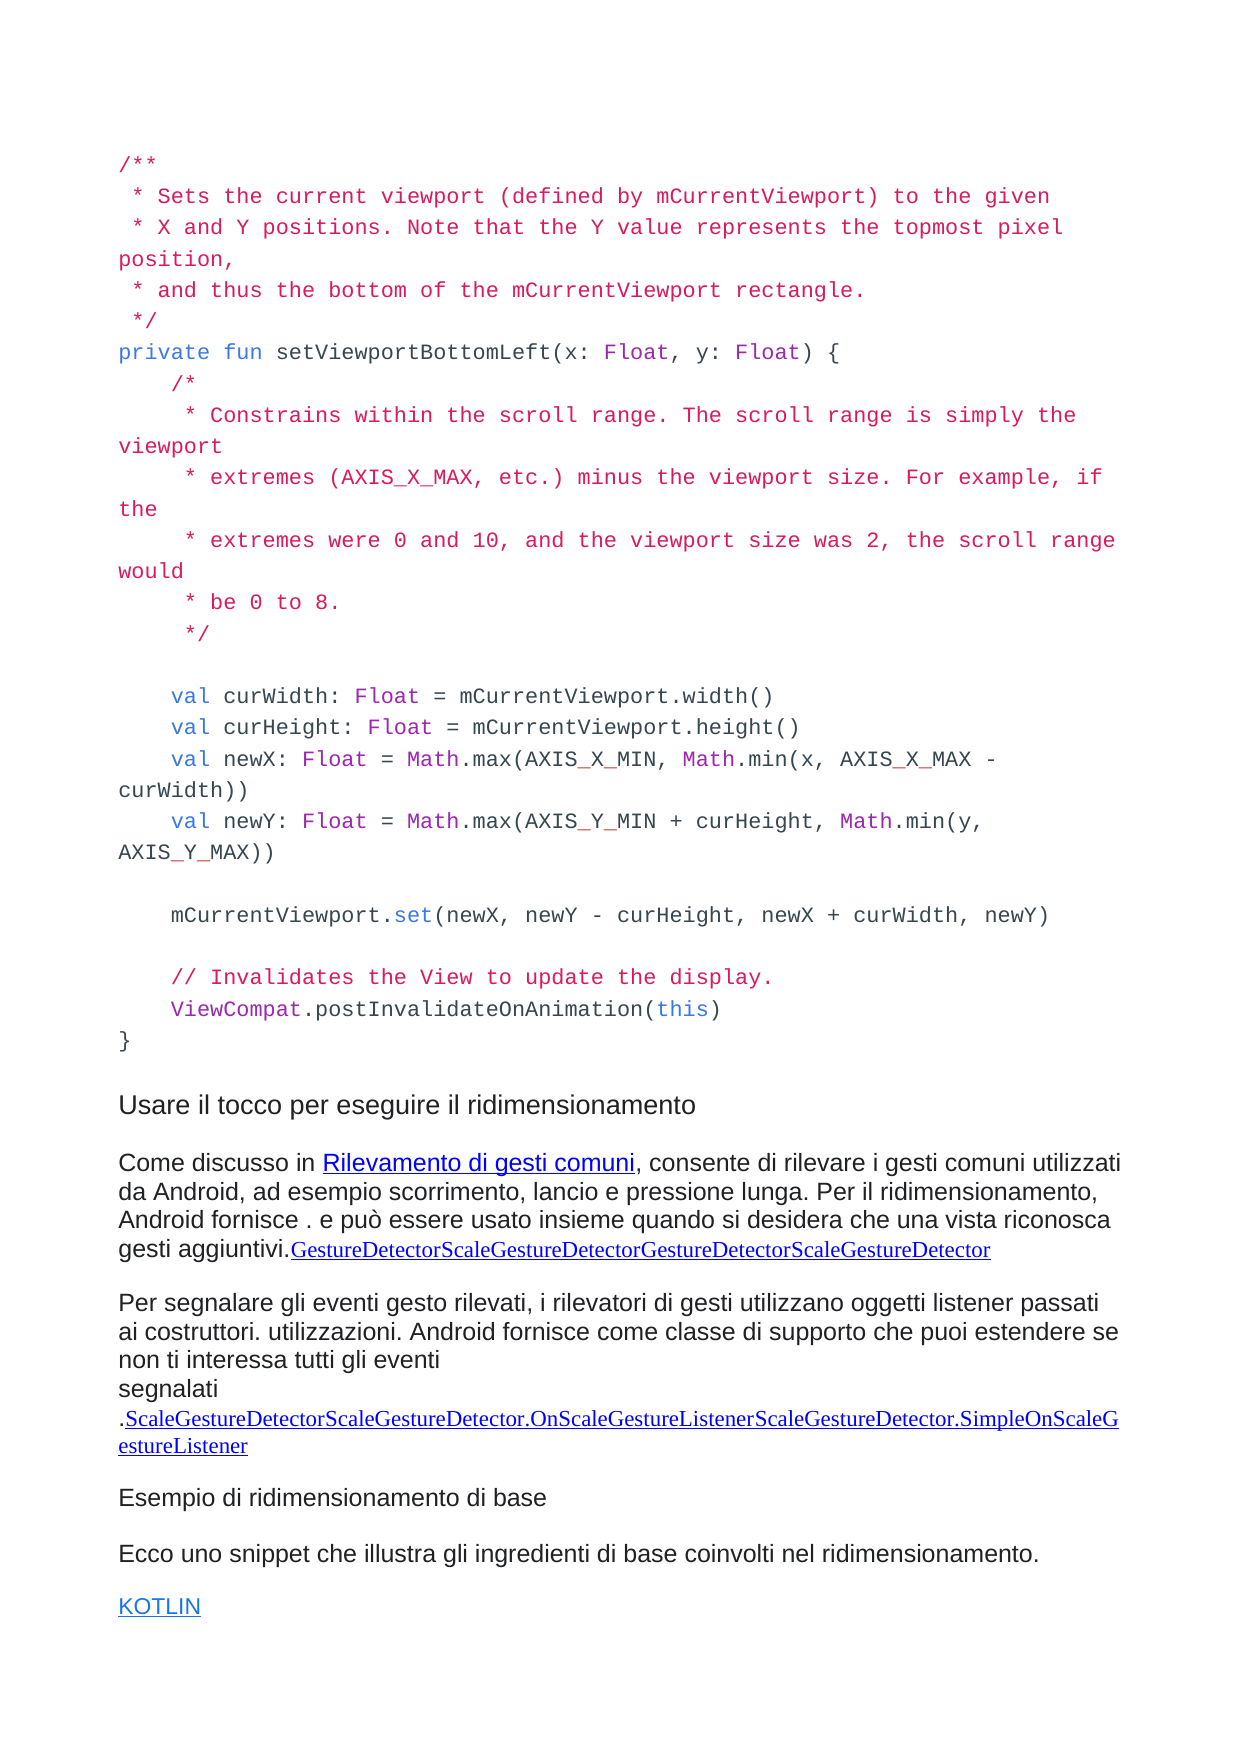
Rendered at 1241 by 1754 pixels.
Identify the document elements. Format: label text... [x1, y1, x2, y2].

text Ecco uno snippet che illustra gli ingredienti di base coinvolti nel ridimensionamento. [118, 1539, 1122, 1568]
text Per segnalare gli eventi gesto rilevati, i rilevatori di gesti utilizzano oggetti listener passati ai costruttori. utilizzazioni. Android fornisce come classe di supporto che puoi estendere se non ti interessa tutti gli eventi segnalati.ScaleGestureDetectorScaleGestureDetector.OnScaleGestureListenerScaleGestureDetector.SimpleOnScaleGestureListener [118, 1288, 1122, 1458]
text /** * Sets the current viewport (defined by mCurrentViewport) to the given * X and Y positions. Note that the Y value represents the topmost pixel position, * and thus the bottom of the mCurrentViewport rectangle. */ private fun setViewportBottomLeft(x: Float, y: Float) { /* * Constrains within the scroll range. The scroll range is simply the viewport * extremes (AXIS_X_MAX, etc.) minus the viewport size. For example, if the * extremes were 0 and 10, and the viewport size was 2, the scroll range would * be 0 to 8. */ val curWidth: Float = mCurrentViewport.width() val curHeight: Float = mCurrentViewport.height() val newX: Float = Math.max(AXIS_X_MIN, Math.min(x, AXIS_X_MAX - curWidth)) val newY: Float = Math.max(AXIS_Y_MIN + curHeight, Math.min(y, AXIS_Y_MAX)) mCurrentViewport.set(newX, newY - curHeight, newX + curWidth, newY) // Invalidates the View to update the display. ViewCompat.postInvalidateOnAnimation(this) } [118, 148, 1122, 1085]
subtitle Usare il tocco per eseguire il ridimensionamento [118, 1089, 1184, 1121]
text Come discusso in Rilevamento di gesti comuni, consente di rilevare i gesti comuni utilizzati da Android, ad esempio scorrimento, lancio e pressione lunga. Per il ridimensionamento, Android fornisce . e può essere usato insieme quando si desidera che una vista riconosca gesti aggiuntivi.GestureDetectorScaleGestureDetectorGestureDetectorScaleGestureDetector [118, 1148, 1122, 1263]
text KOTLIN [118, 1593, 1122, 1619]
subtitle Esempio di ridimensionamento di base [118, 1483, 1184, 1512]
